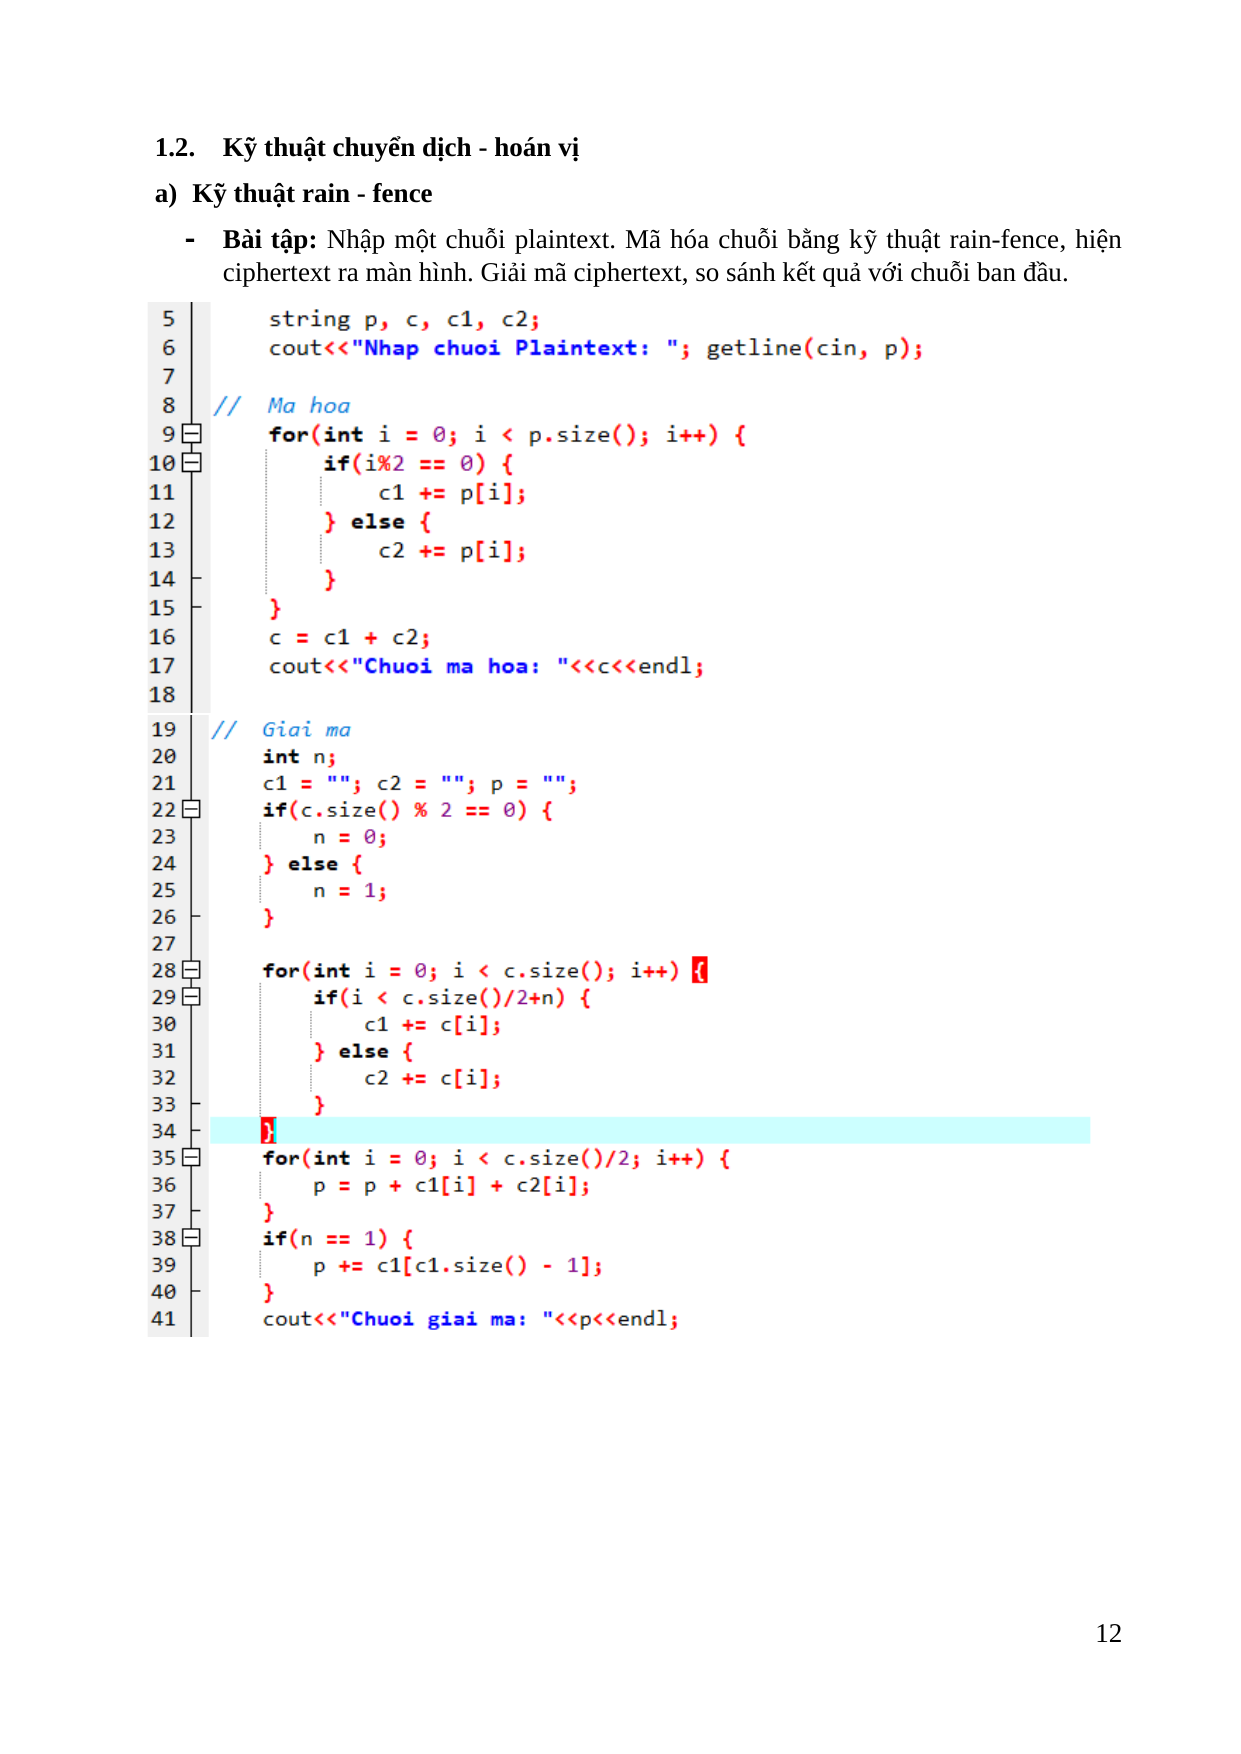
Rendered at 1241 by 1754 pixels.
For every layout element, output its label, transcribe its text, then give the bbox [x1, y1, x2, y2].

picture [147, 715, 1091, 1337]
list Bài tập: Nhập một chuỗi plaintext. Mã hóa chuỗi bằng kỹ thuật rain-fence, hiện ciphertext ra màn hình. Giải mã ciphertext, so sánh kết quả với chuỗi ban đầu. [185, 223, 1122, 287]
subtitle Kỹ thuật rain - fence [154, 177, 1122, 208]
subtitle Kỹ thuật chuyển dịch - hoán vị [154, 131, 1122, 162]
picture [147, 302, 1093, 713]
